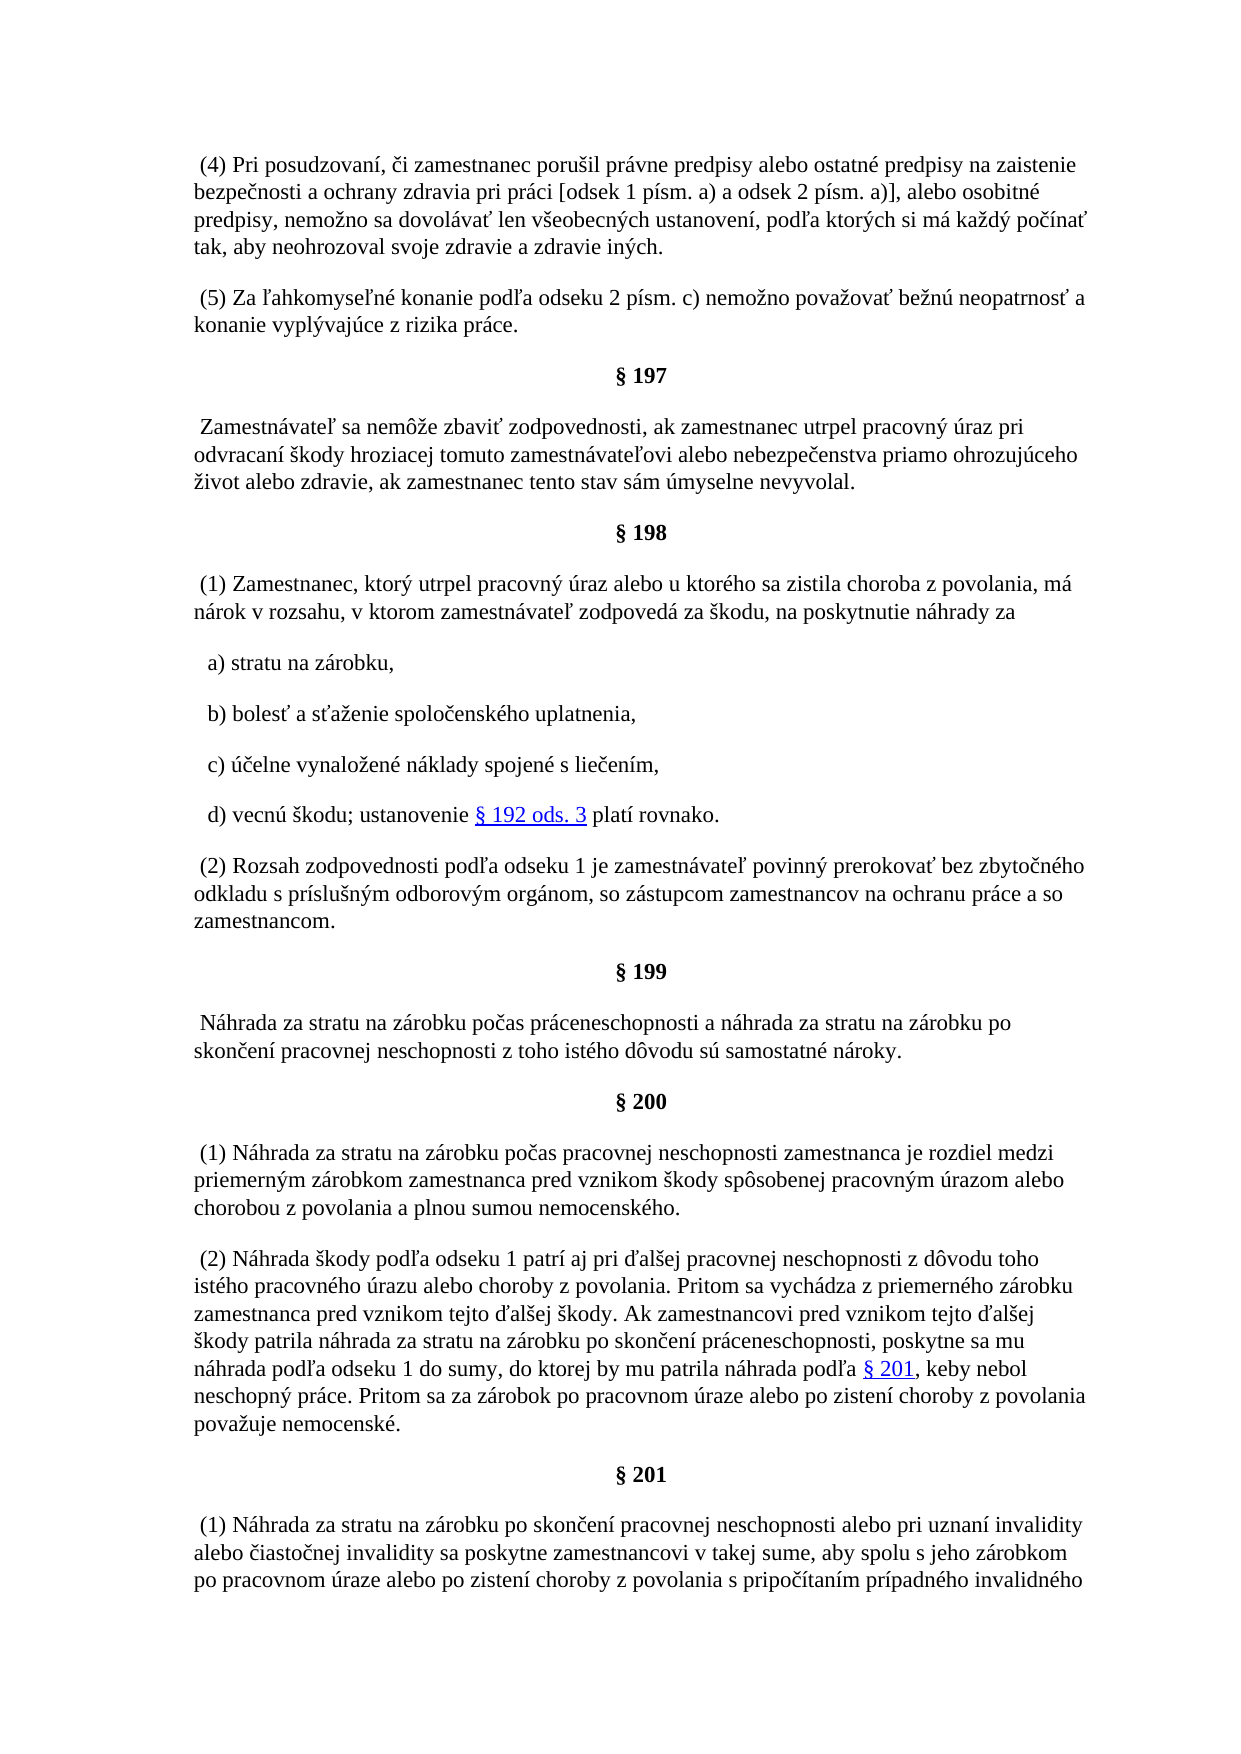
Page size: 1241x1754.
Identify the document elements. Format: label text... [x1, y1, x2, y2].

text (1) Náhrada za stratu na zárobku počas pracovnej neschopnosti zamestnanca je rozdiel medzi priemerným zárobkom zamestnanca pred vznikom škody spôsobenej pracovným úrazom alebo chorobou z povolania a plnou sumou nemocenského. [194, 1138, 1090, 1221]
text Náhrada za stratu na zárobku počas práceneschopnosti a náhrada za stratu na zárobku po skončení pracovnej neschopnosti z toho istého dôvodu sú samostatné nároky. [194, 1009, 1090, 1064]
text § 198 [186, 519, 1090, 546]
text (2) Rozsah zodpovednosti podľa odseku 1 je zamestnávateľ povinný prerokovať bez zbytočného odkladu s príslušným odborovým orgánom, so zástupcom zamestnancov na ochranu práce a so zamestnancom. [194, 852, 1090, 934]
text § 201 [186, 1460, 1090, 1487]
text § 199 [186, 958, 1090, 985]
text Zamestnávateľ sa nemôže zbaviť zodpovednosti, ak zamestnanec utrpel pracovný úraz pri odvracaní škody hroziacej tomuto zamestnávateľovi alebo nebezpečenstva priamo ohrozujúceho život alebo zdravie, ak zamestnanec tento stav sám úmyselne nevyvolal. [194, 413, 1090, 495]
text (2) Náhrada škody podľa odseku 1 patrí aj pri ďalšej pracovnej neschopnosti z dôvodu toho istého pracovného úrazu alebo choroby z povolania. Pritom sa vychádza z priemerného zárobku zamestnanca pred vznikom tejto ďalšej škody. Ak zamestnancovi pred vznikom tejto ďalšej škody patrila náhrada za stratu na zárobku po skončení práceneschopnosti, poskytne sa mu náhrada podľa odseku 1 do sumy, do ktorej by mu patrila náhrada podľa § 201, keby nebol neschopný práce. Pritom sa za zárobok po pracovnom úraze alebo po zistení choroby z povolania považuje nemocenské. [194, 1244, 1090, 1437]
text § 197 [186, 362, 1090, 389]
text c) účelne vynaložené náklady spojené s liečením, [202, 750, 1090, 777]
text a) stratu na zárobku, [202, 648, 1090, 676]
text (1) Zamestnanec, ktorý utrpel pracovný úraz alebo u ktorého sa zistila choroba z povolania, má nárok v rozsahu, v ktorom zamestnávateľ zodpovedá za škodu, na poskytnutie náhrady za [194, 570, 1090, 625]
text § 200 [186, 1087, 1090, 1115]
text (5) Za ľahkomyseľné konanie podľa odseku 2 písm. c) nemožno považovať bežnú neopatrnosť a konanie vyplývajúce z rizika práce. [194, 283, 1090, 338]
text d) vecnú škodu; ustanovenie § 192 ods. 3 platí rovnako. [202, 801, 1090, 828]
text (4) Pri posudzovaní, či zamestnanec porušil právne predpisy alebo ostatné predpisy na zaistenie bezpečnosti a ochrany zdravia pri práci [odsek 1 písm. a) a odsek 2 písm. a)], alebo osobitné predpisy, nemožno sa dovolávať len všeobecných ustanovení, podľa ktorých si má každý počínať tak, aby neohrozoval svoje zdravie a zdravie iných. [194, 150, 1090, 260]
text b) bolesť a sťaženie spoločenského uplatnenia, [202, 699, 1090, 727]
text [194, 1511, 1090, 1593]
